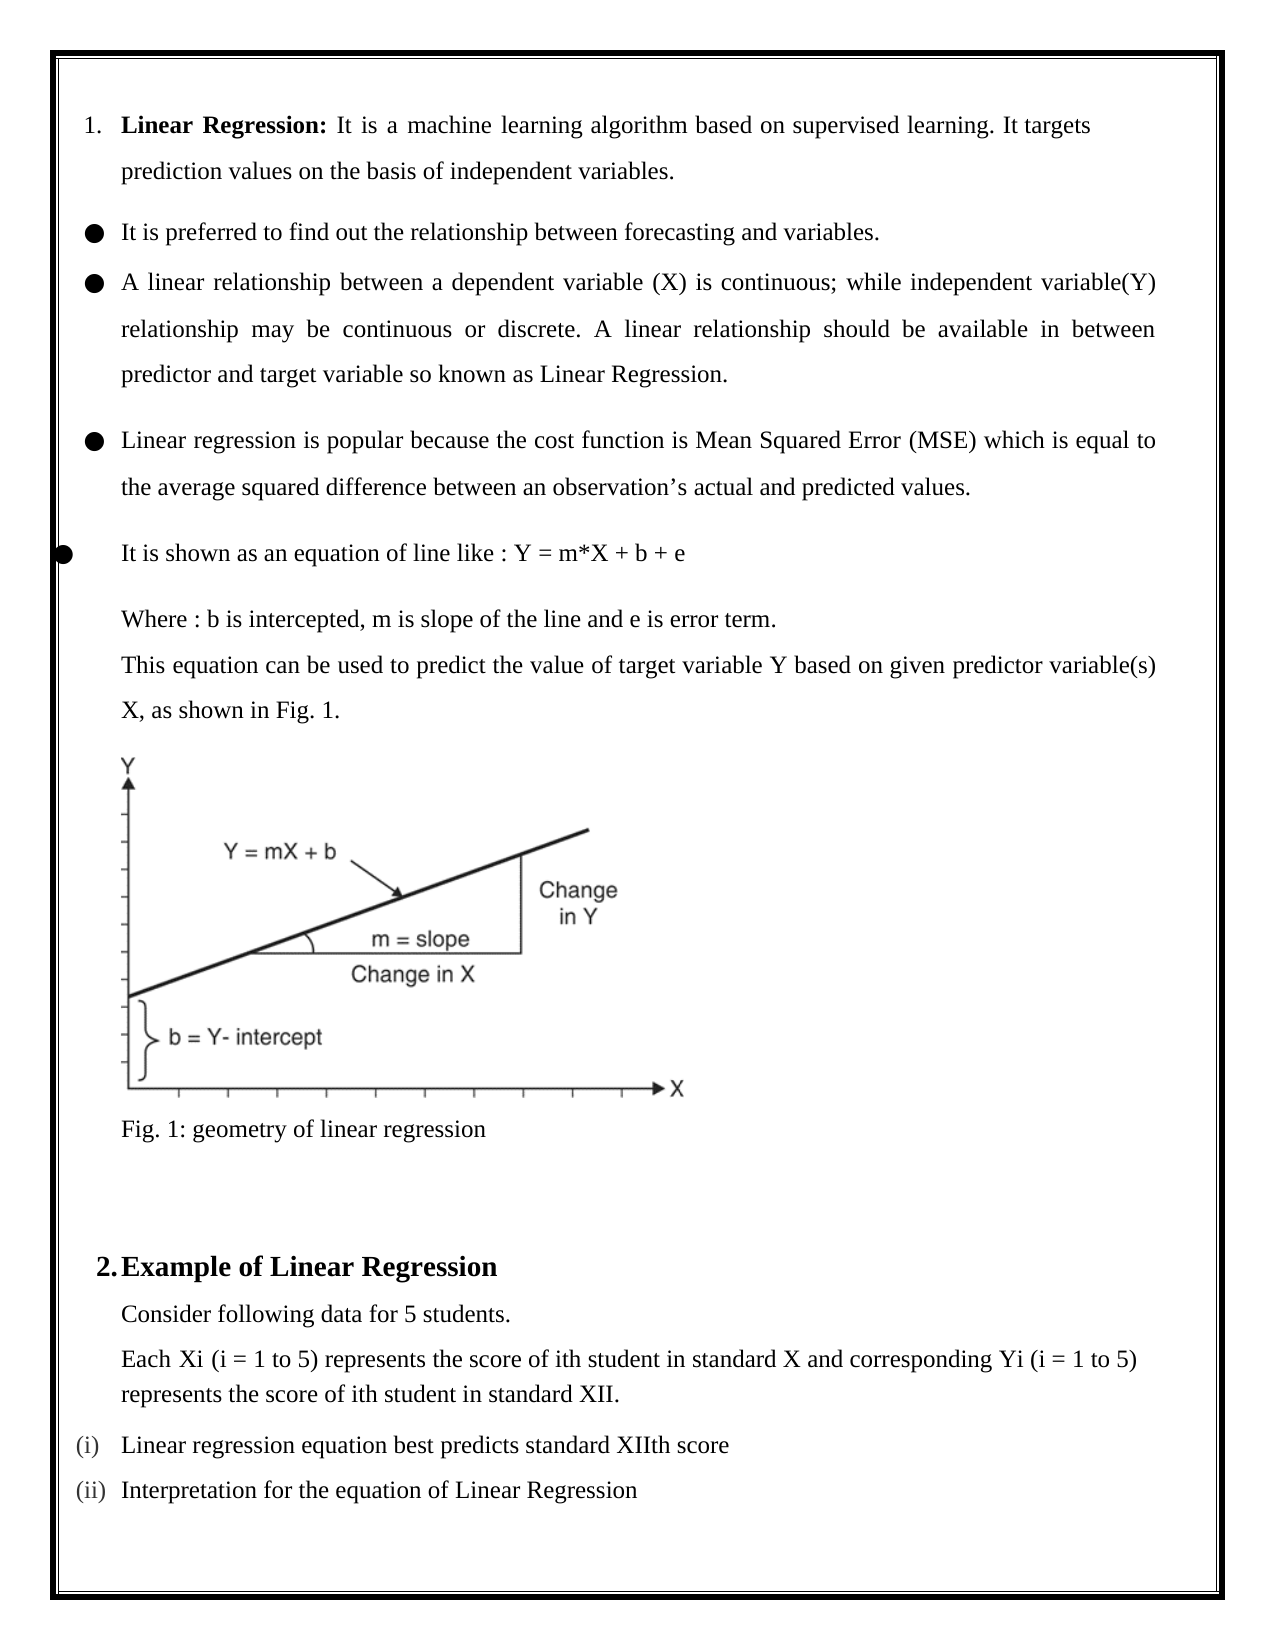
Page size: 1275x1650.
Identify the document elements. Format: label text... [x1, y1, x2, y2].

list It is shown as an equation of line like : Y = m*X + b + e [59, 534, 1156, 568]
text Fig. 1: geometry of linear regression [121, 1114, 1156, 1143]
list It is preferred to find out the relationship between forecasting and variables. [83, 218, 1156, 246]
list Linear regression is popular because the cost function is Mean Squared Error (MSE) which is equal to the average squared difference between an observation’s actual and predicted values. [83, 421, 1156, 501]
text Where : b is intercepted, m is slope of the line and e is error term. [121, 604, 1156, 633]
picture [120, 757, 684, 1098]
list Linear Regression: It is a machine learning algorithm based on supervised learning. It targets prediction values on the basis of independent variables. [83, 110, 1156, 184]
text This equation can be used to predict the value of target variable Y based on given predictor variable(s) X, as shown in Fig. 1. [121, 650, 1156, 724]
list Interpretation for the equation of Linear Regression [76, 1476, 1156, 1504]
text Consider following data for 5 students. [121, 1299, 1156, 1328]
list A linear relationship between a dependent variable (X) is continuous; while independent variable(Y) relationship may be continuous or discrete. A linear relationship should be available in between predictor and target variable so known as Linear Regression. [83, 263, 1156, 388]
text Each Xi (i = 1 to 5) represents the score of ith student in standard X and corresponding Yi (i = 1 to 5) represents the score of ith student in standard XII. [121, 1344, 1156, 1408]
subtitle Example of Linear Regression [96, 1254, 1156, 1282]
list Linear regression equation best predicts standard XIIth score [76, 1430, 1156, 1459]
